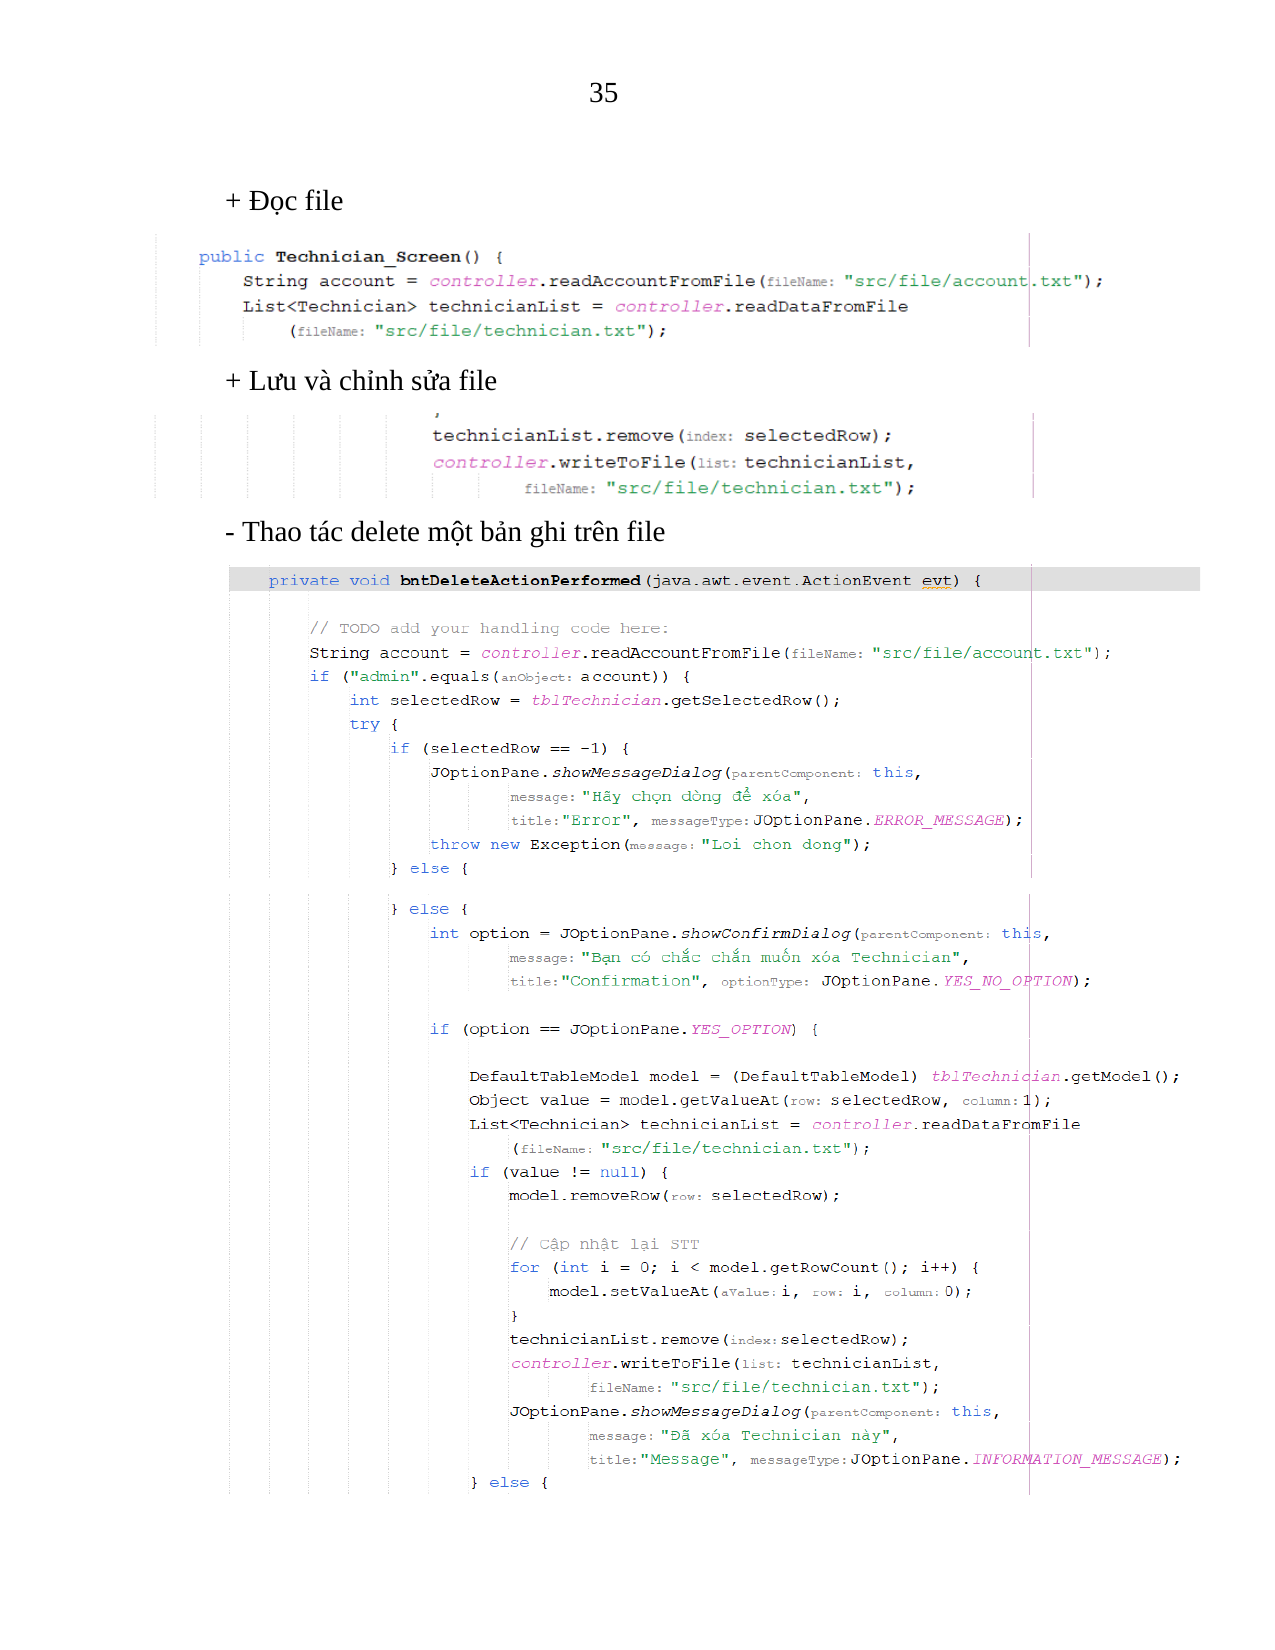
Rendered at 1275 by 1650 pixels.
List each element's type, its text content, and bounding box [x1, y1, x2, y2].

picture [225, 564, 1200, 878]
text + Đọc file [150, 183, 1125, 217]
picture [225, 894, 1200, 1495]
text - Thao tác delete một bản ghi trên file [150, 514, 1125, 548]
picture [150, 413, 1042, 498]
picture [150, 233, 1125, 347]
text + Lưu và chỉnh sửa file [150, 363, 1125, 396]
